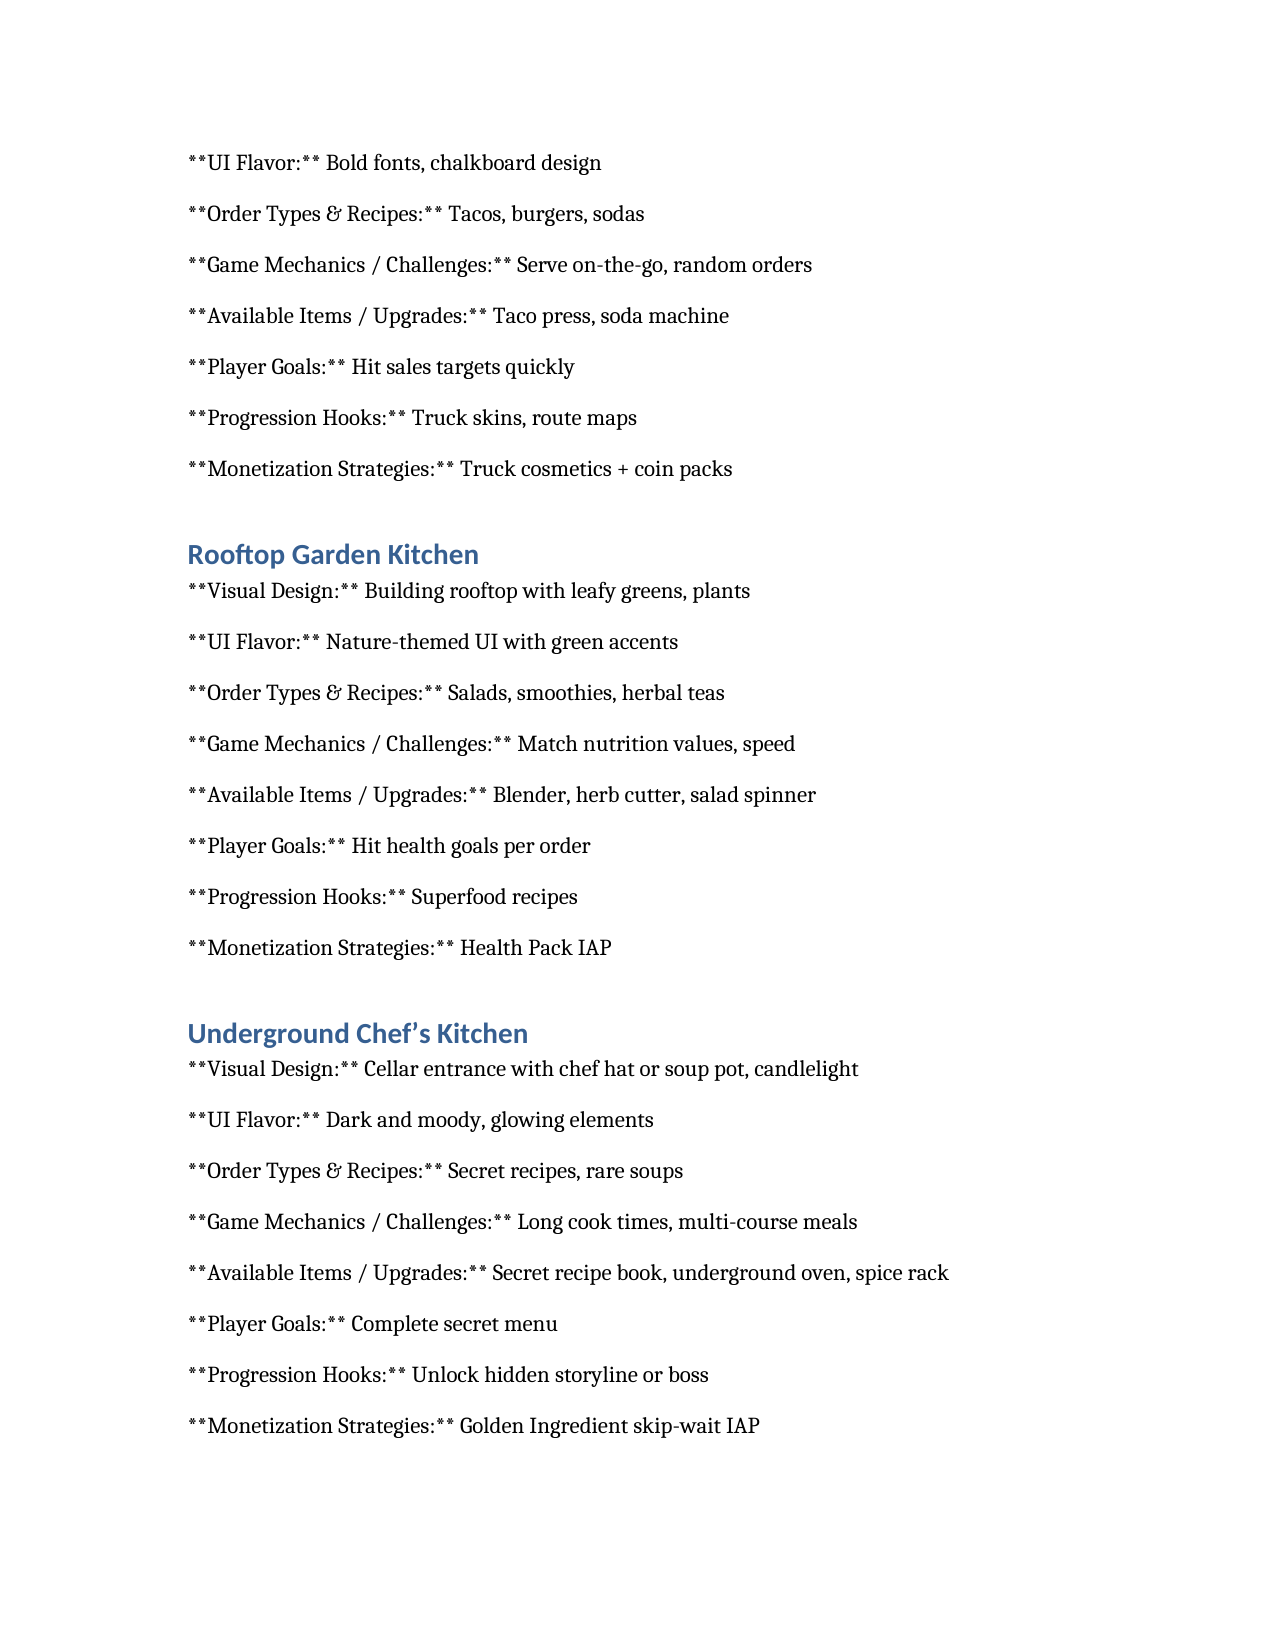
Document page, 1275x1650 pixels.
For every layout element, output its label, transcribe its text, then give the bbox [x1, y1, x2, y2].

text **Progression Hooks:** Truck skins, route maps [187, 405, 1087, 432]
subtitle Underground Chef’s Kitchen [187, 1015, 1087, 1051]
text **Game Mechanics / Challenges:** Long cook times, multi-course meals [187, 1209, 1087, 1235]
text **UI Flavor:** Dark and moody, glowing elements [187, 1107, 1087, 1133]
text **Available Items / Upgrades:** Taco press, soda machine [187, 303, 1087, 329]
text **Order Types & Recipes:** Secret recipes, rare soups [187, 1158, 1087, 1184]
text **Available Items / Upgrades:** Blender, herb cutter, salad spinner [187, 782, 1087, 808]
text **Player Goals:** Complete secret menu [187, 1311, 1087, 1337]
text **Monetization Strategies:** Truck cosmetics + coin packs [187, 456, 1087, 483]
text **UI Flavor:** Nature-themed UI with green accents [187, 628, 1087, 655]
text **Order Types & Recipes:** Salads, smoothies, herbal teas [187, 679, 1087, 706]
text **UI Flavor:** Bold fonts, chalkboard design [187, 150, 1087, 176]
text **Progression Hooks:** Superfood recipes [187, 884, 1087, 910]
text **Player Goals:** Hit health goals per order [187, 833, 1087, 859]
text **Visual Design:** Building rooftop with leafy greens, plants [187, 577, 1087, 604]
text **Monetization Strategies:** Health Pack IAP [187, 935, 1087, 961]
text **Player Goals:** Hit sales targets quickly [187, 354, 1087, 381]
text **Order Types & Recipes:** Tacos, burgers, sodas [187, 201, 1087, 227]
text **Monetization Strategies:** Golden Ingredient skip-wait IAP [187, 1413, 1087, 1439]
text **Progression Hooks:** Unlock hidden storyline or boss [187, 1362, 1087, 1388]
subtitle Rooftop Garden Kitchen [187, 536, 1087, 572]
text **Visual Design:** Cellar entrance with chef hat or soup pot, candlelight [187, 1056, 1087, 1082]
text **Game Mechanics / Challenges:** Match nutrition values, speed [187, 731, 1087, 757]
text **Available Items / Upgrades:** Secret recipe book, underground oven, spice rack [187, 1260, 1087, 1286]
text **Game Mechanics / Challenges:** Serve on-the-go, random orders [187, 252, 1087, 278]
